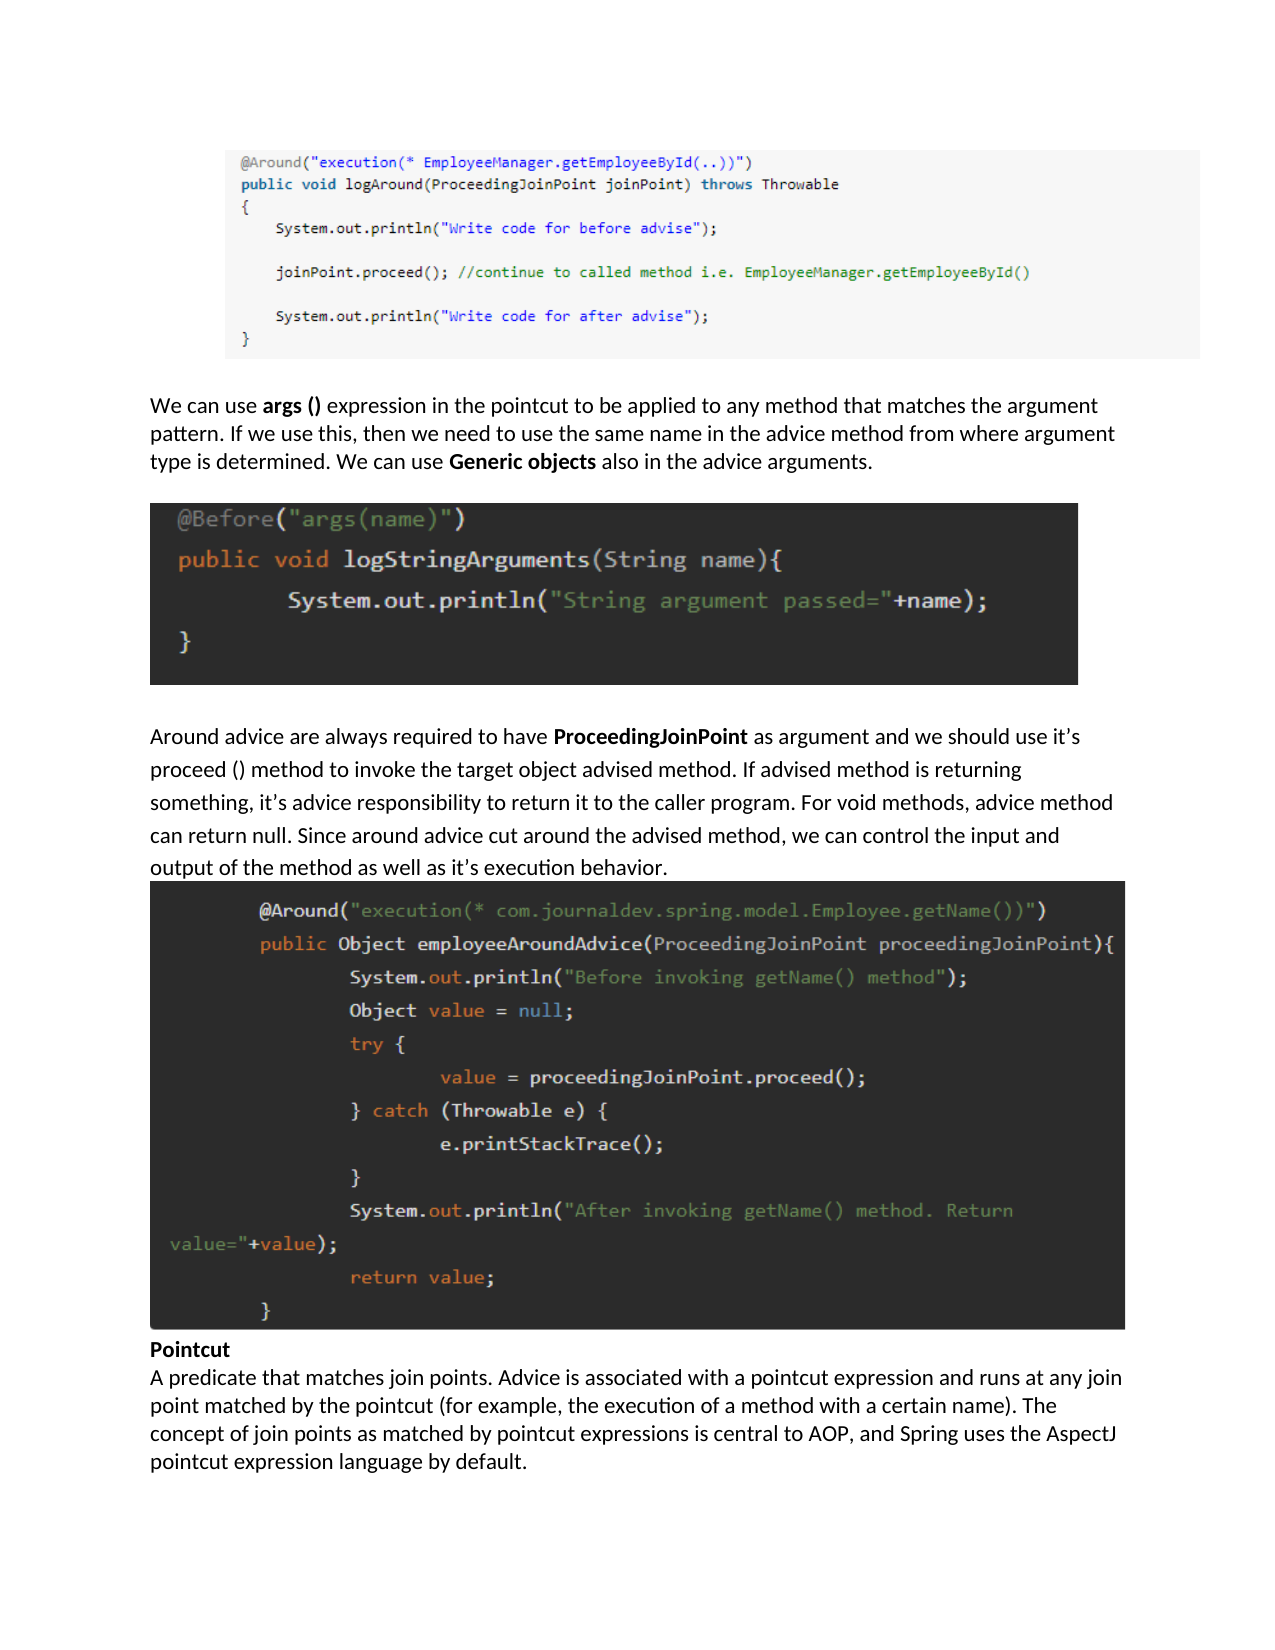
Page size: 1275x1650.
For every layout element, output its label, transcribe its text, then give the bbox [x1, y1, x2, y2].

text A predicate that matches join points. Advice is associated with a pointcut expression and runs at any join point matched by the pointcut (for example, the execution of a method with a certain name). The concept of join points as matched by pointcut expressions is central to AOP, and Spring uses the AspectJ pointcut expression language by default. [528, 1363, 1125, 1475]
picture [150, 881, 1125, 1331]
picture [150, 503, 1079, 685]
text Pointcut [150, 1331, 1125, 1363]
text We can use args () expression in the pointcut to be applied to any method that matches the argument pattern. If we use this, then we need to use the same name in the advice method from where argument type is determined. We can use Generic objects also in the advice arguments. [150, 391, 1125, 475]
text Around advice are always required to have ProceedingJoinPoint as argument and we should use it’s proceed () method to invoke the target object advised method. If advised method is returning something, it’s advice responsibility to return it to the caller program. For void methods, advice method can return null. Since around advice cut around the advised method, we can control the input and output of the method as well as it’s execution behavior. [150, 717, 1125, 881]
picture [225, 150, 1200, 359]
